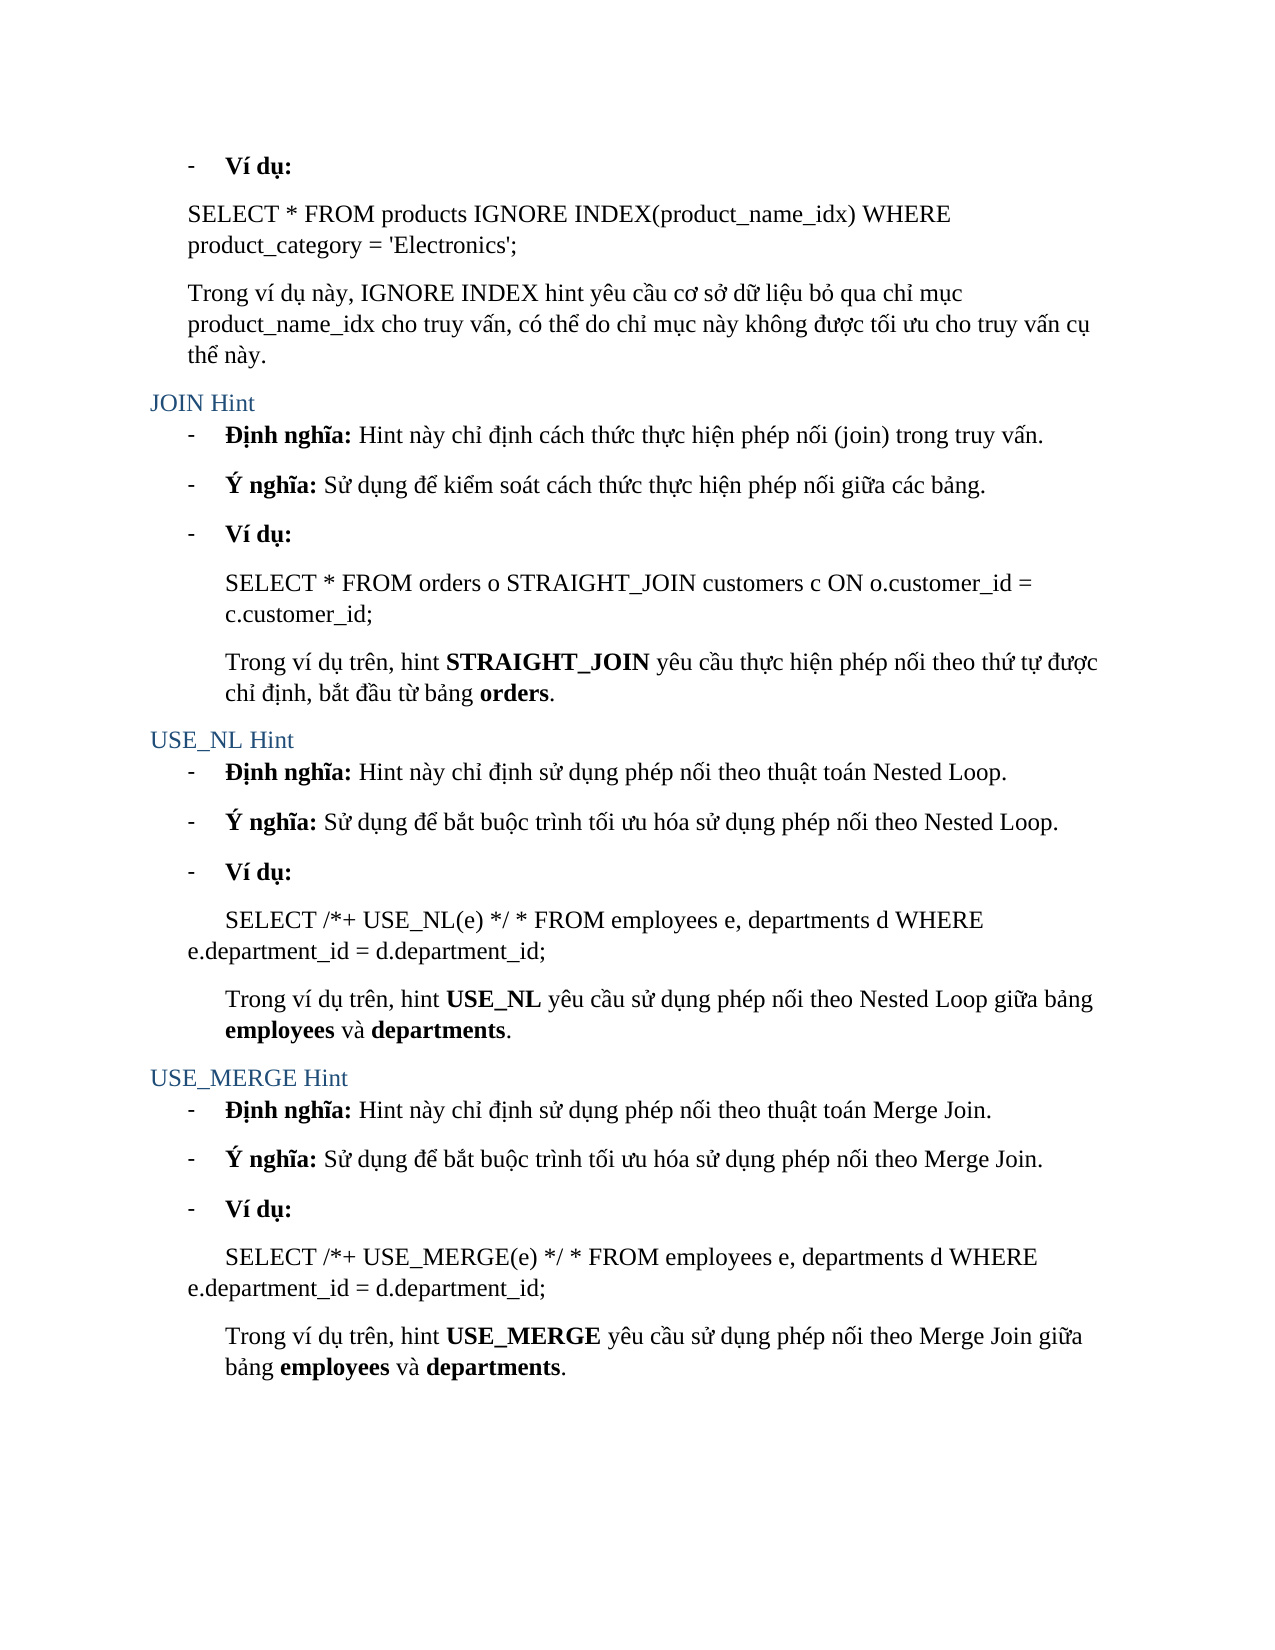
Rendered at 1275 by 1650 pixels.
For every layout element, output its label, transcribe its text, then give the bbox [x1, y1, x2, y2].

list Định nghĩa: Hint này chỉ định sử dụng phép nối theo thuật toán Nested Loop. [187, 756, 1125, 787]
list Ví dụ: [187, 150, 1125, 181]
text Trong ví dụ trên, hint USE_NL yêu cầu sử dụng phép nối theo Nested Loop giữa bảng employees và departments. [225, 984, 1125, 1044]
list Ví dụ: [187, 518, 1125, 549]
list Ý nghĩa: Sử dụng để kiểm soát cách thức thực hiện phép nối giữa các bảng. [187, 469, 1125, 499]
text SELECT * FROM products IGNORE INDEX(product_name_idx) WHERE product_category = 'Electronics'; [187, 199, 1125, 259]
list Ý nghĩa: Sử dụng để bắt buộc trình tối ưu hóa sử dụng phép nối theo Nested Loop. [187, 806, 1125, 837]
subtitle USE_MERGE Hint [150, 1063, 1125, 1091]
list SELECT * FROM orders o STRAIGHT_JOIN customers c ON o.customer_id = c.customer_id; [225, 568, 1125, 628]
list Ví dụ: [187, 856, 1125, 886]
text SELECT /*+ USE_NL(e) */ * FROM employees e, departments d WHERE e.department_id = d.department_id; [187, 905, 1125, 965]
list Định nghĩa: Hint này chỉ định sử dụng phép nối theo thuật toán Merge Join. [187, 1094, 1125, 1124]
text Trong ví dụ trên, hint STRAIGHT_JOIN yêu cầu thực hiện phép nối theo thứ tự được chỉ định, bắt đầu từ bảng orders. [225, 647, 1125, 706]
text SELECT /*+ USE_MERGE(e) */ * FROM employees e, departments d WHERE e.department_id = d.department_id; [187, 1242, 1125, 1302]
list Ví dụ: [187, 1193, 1125, 1223]
subtitle JOIN Hint [150, 388, 1125, 417]
text Trong ví dụ trên, hint USE_MERGE yêu cầu sử dụng phép nối theo Merge Join giữa bảng employees và departments. [225, 1321, 1125, 1381]
list Ý nghĩa: Sử dụng để bắt buộc trình tối ưu hóa sử dụng phép nối theo Merge Join. [187, 1143, 1125, 1174]
list Định nghĩa: Hint này chỉ định cách thức thực hiện phép nối (join) trong truy vấn. [187, 419, 1125, 450]
subtitle USE_NL Hint [150, 725, 1125, 754]
